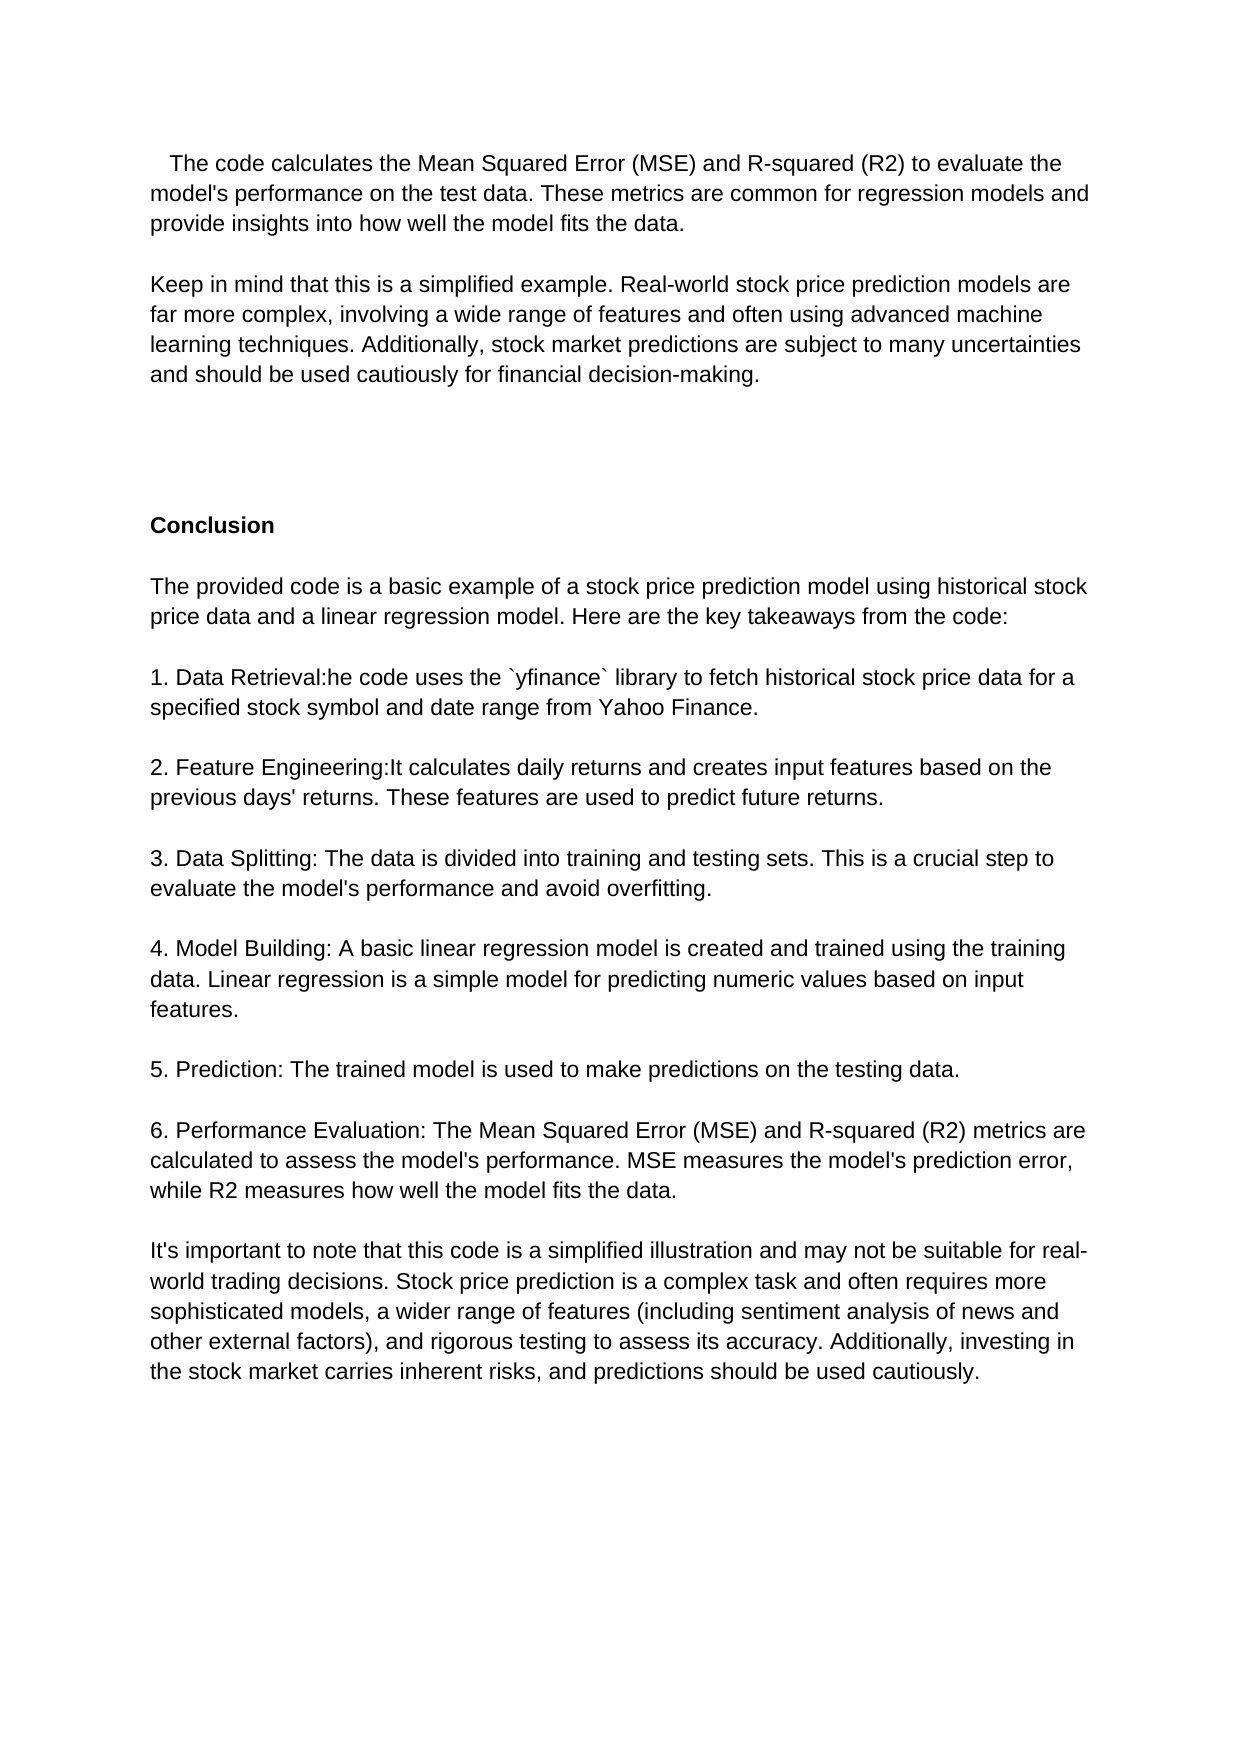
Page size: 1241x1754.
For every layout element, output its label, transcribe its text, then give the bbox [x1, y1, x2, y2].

text 4. Model Building: A basic linear regression model is created and trained using the training data. Linear regression is a simple model for predicting numeric values based on input features. [150, 935, 1090, 1022]
text Keep in mind that this is a simplified example. Real-world stock price prediction models are far more complex, involving a wide range of features and often using advanced machine learning techniques. Additionally, stock market predictions are subject to many uncertainties and should be used cautiously for financial decision-making. [150, 271, 1090, 388]
text 3. Data Splitting: The data is divided into training and testing sets. This is a crucial step to evaluate the model's performance and avoid overfitting. [150, 845, 1090, 901]
text Conclusion [150, 512, 1090, 539]
text The code calculates the Mean Squared Error (MSE) and R-squared (R2) to evaluate the model's performance on the test data. These metrics are common for regression models and provide insights into how well the model fits the data. [150, 150, 1090, 237]
text 1. Data Retrieval:he code uses the `yfinance` library to fetch historical stock price data for a specified stock symbol and date range from Yahoo Finance. [150, 663, 1090, 720]
text 6. Performance Evaluation: The Mean Squared Error (MSE) and R-squared (R2) metrics are calculated to assess the model's performance. MSE measures the model's prediction error, while R2 measures how well the model fits the data. [150, 1117, 1090, 1203]
text 5. Prediction: The trained model is used to make predictions on the testing data. [150, 1056, 1090, 1083]
text It's important to note that this code is a simplified illustration and may not be suitable for real-world trading decisions. Stock price prediction is a complex task and often requires more sophisticated models, a wider range of features (including sentiment analysis of news and other external factors), and rigorous testing to assess its accuracy. Additionally, investing in the stock market carries inherent risks, and predictions should be used cautiously. [150, 1237, 1090, 1385]
text The provided code is a basic example of a stock price prediction model using historical stock price data and a linear regression model. Here are the key takeaways from the code: [150, 573, 1090, 629]
text 2. Feature Engineering:It calculates daily returns and creates input features based on the previous days' returns. These features are used to predict future returns. [150, 754, 1090, 811]
